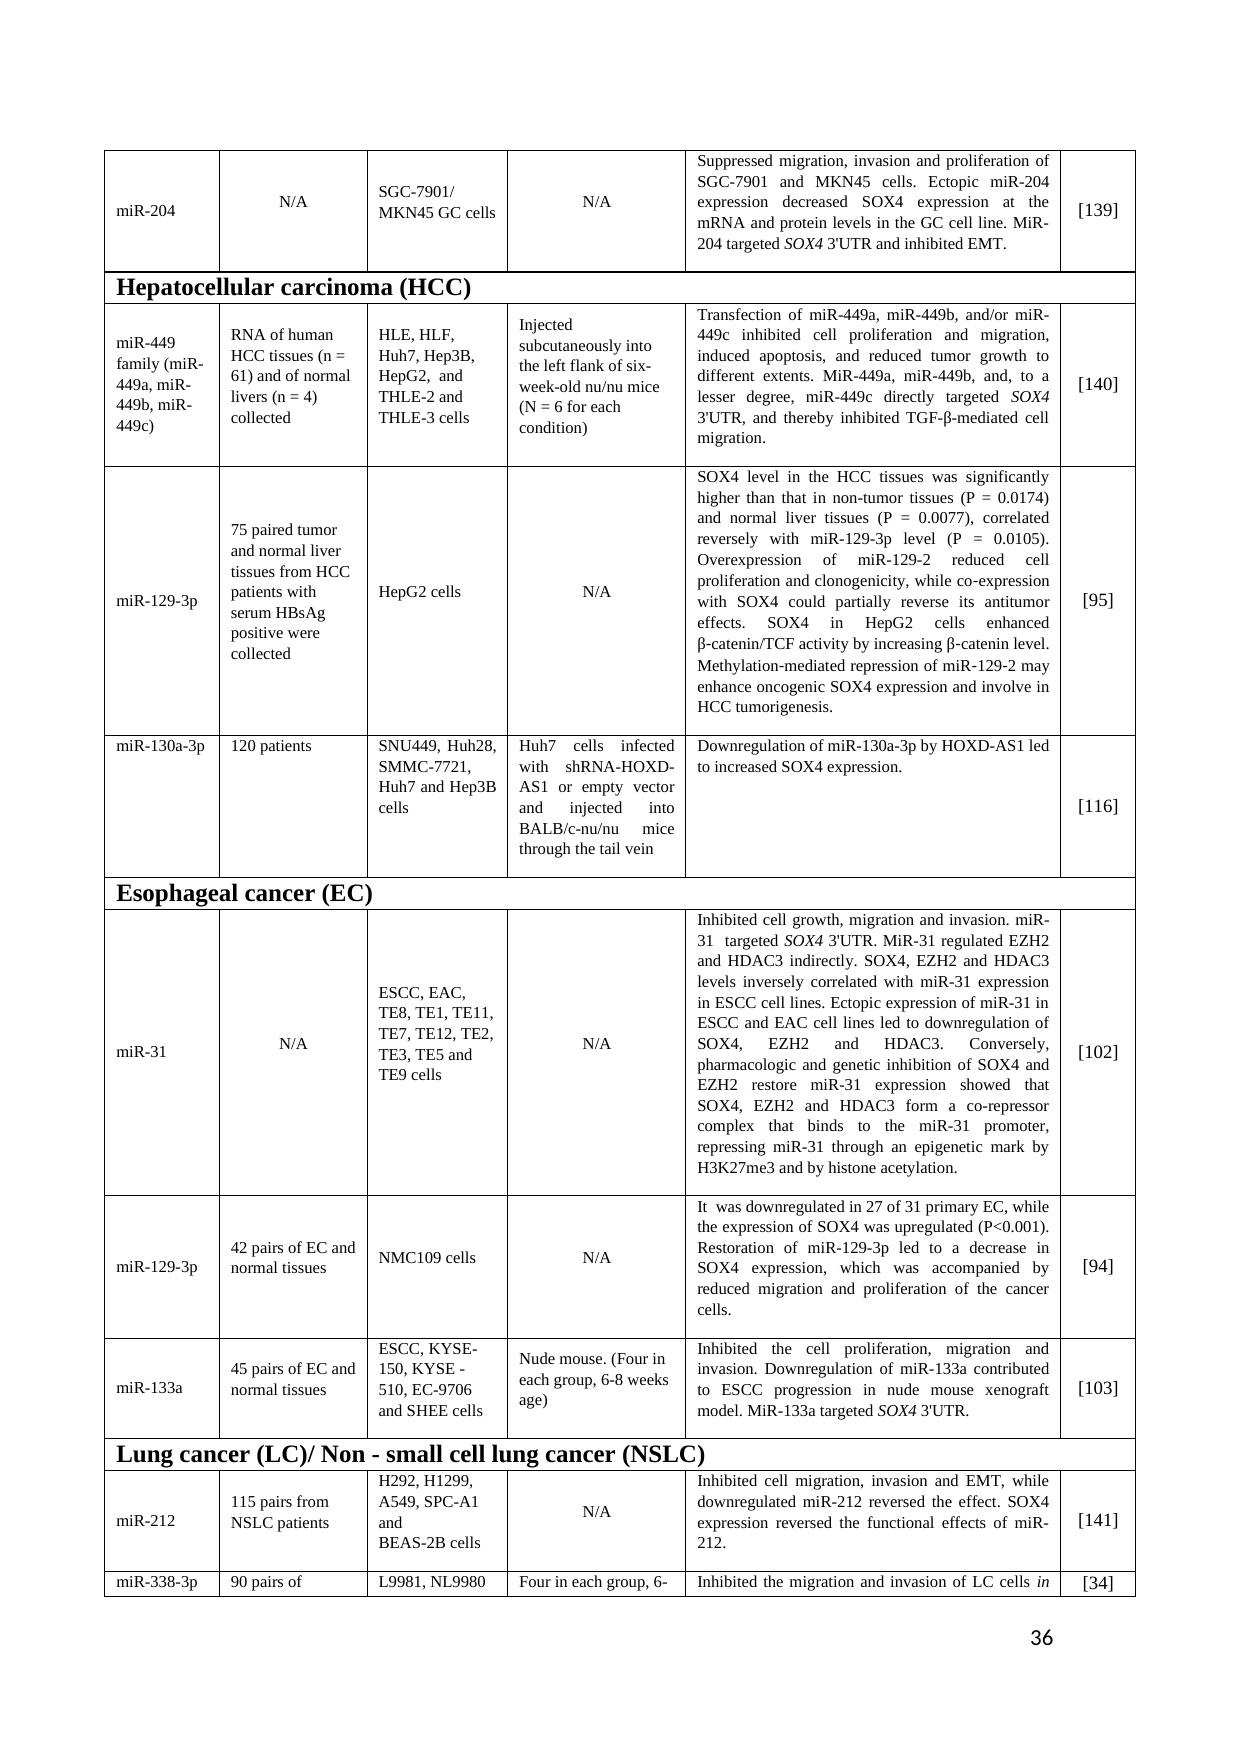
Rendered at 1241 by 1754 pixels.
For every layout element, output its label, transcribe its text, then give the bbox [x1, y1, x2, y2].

table_cell Lung cancer (LC)/ Non - small cell lung cancer (NSLC) [105, 1439, 1135, 1470]
table_cell Nude mouse. (Four in each group, 6-8 weeks age) [508, 1339, 685, 1438]
table_cell 75 paired tumor and normal liver tissues from HCC patients with serum HBsAg positive were collected [220, 467, 367, 735]
table_cell Suppressed migration, invasion and proliferation of SGC-7901 and MKN45 cells. Ectopic miR-204 expression decreased SOX4 expression at the mRNA and protein levels in the GC cell line. MiR-204 targeted SOX4 3'UTR and inhibited EMT. [686, 151, 1060, 271]
table_cell HepG2 cells [368, 467, 507, 735]
table_cell 42 pairs of EC and normal tissues [220, 1196, 367, 1337]
table_cell N/A [508, 1196, 685, 1337]
table_cell [116] [1061, 736, 1135, 877]
table_cell [103] [1061, 1339, 1135, 1438]
table_cell N/A [508, 467, 685, 735]
table_cell RNA of human HCC tissues (n = 61) and of normal livers (n = 4) collected [220, 304, 367, 466]
table_cell [102] [1061, 910, 1135, 1195]
table_cell miR-31 [105, 910, 219, 1195]
table_cell Inhibited cell migration, invasion and EMT, while downregulated miR-212 reversed the effect. SOX4 expression reversed the functional effects of miR-212. [686, 1471, 1060, 1571]
table_cell miR-449 family (miR- 449a, miR-449b, miR-449c) [105, 304, 219, 466]
table_cell Inhibited cell growth, migration and invasion. miR-31 targeted SOX4 3'UTR. MiR-31 regulated EZH2 and HDAC3 indirectly. SOX4, EZH2 and HDAC3 levels inversely correlated with miR-31 expression in ESCC cell lines. Ectopic expression of miR-31 in ESCC and EAC cell lines led to downregulation of SOX4, EZH2 and HDAC3. Conversely, pharmacologic and genetic inhibition of SOX4 and EZH2 restore miR-31 expression showed that SOX4, EZH2 and HDAC3 form a co-repressor complex that binds to the miR-31 promoter, repressing miR-31 through an epigenetic mark by H3K27me3 and by histone acetylation. [686, 910, 1060, 1195]
table_cell ESCC, KYSE-150, KYSE - 510, EC-9706 and SHEE cells [368, 1339, 507, 1438]
table_cell [94] [1061, 1196, 1135, 1337]
table_cell miR-129-3p [105, 467, 219, 735]
table_cell Injected subcutaneously into the left flank of six-week-old nu/nu mice (N = 6 for each condition) [508, 304, 685, 466]
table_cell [508, 1572, 685, 1596]
table_cell Downregulation of miR-130a-3p by HOXD-AS1 led to increased SOX4 expression. [686, 736, 1060, 877]
table_cell [139] [1061, 151, 1135, 271]
table_cell [141] [1061, 1471, 1135, 1571]
table_cell N/A [508, 910, 685, 1195]
table_cell miR-129-3p [105, 1196, 219, 1337]
table_cell miR-204 [105, 151, 219, 271]
table_cell H292, H1299, A549, SPC-A1 and BEAS-2B cells [368, 1471, 507, 1571]
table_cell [686, 1572, 1060, 1596]
table_cell [95] [1061, 467, 1135, 735]
table_cell N/A [508, 151, 685, 271]
table_cell N/A [508, 1471, 685, 1571]
table_cell SOX4 level in the HCC tissues was significantly higher than that in non-tumor tissues (P = 0.0174) and normal liver tissues (P = 0.0077), correlated reversely with miR-129-3p level (P = 0.0105). Overexpression of miR-129-2 reduced cell proliferation and clonogenicity, while co‐expression with SOX4 could partially reverse its antitumor effects. SOX4 in HepG2 cells enhanced β‐catenin/TCF activity by increasing β‐catenin level. Methylation‐mediated repression of miR‐129‐2 may enhance oncogenic SOX4 expression and involve in HCC tumorigenesis. [686, 467, 1060, 735]
table_cell miR-133a [105, 1339, 219, 1438]
table_cell Inhibited the cell proliferation, migration and invasion. Downregulation of miR-133a contributed to ESCC progression in nude mouse xenograft model. MiR-133a targeted SOX4 3'UTR. [686, 1339, 1060, 1438]
table_cell [140] [1061, 304, 1135, 466]
table_cell 45 pairs of EC and normal tissues [220, 1339, 367, 1438]
table_cell ESCC, EAC, TE8, TE1, TE11, TE7, TE12, TE2, TE3, TE5 and TE9 cells [368, 910, 507, 1195]
table_cell miR-130a-3p [105, 736, 219, 877]
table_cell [220, 1572, 367, 1596]
table_cell [34] [1061, 1572, 1135, 1596]
table_cell miR-212 [105, 1471, 219, 1571]
table_cell Huh7 cells infected with shRNA-HOXD-AS1 or empty vector and injected into BALB/c-nu/nu mice through the tail vein [508, 736, 685, 877]
table_cell miR-338-3p [105, 1572, 219, 1596]
table_cell N/A [220, 910, 367, 1195]
table_cell Transfection of miR-449a, miR-449b, and/or miR-449c inhibited cell proliferation and migration, induced apoptosis, and reduced tumor growth to different extents. MiR-449a, miR-449b, and, to a lesser degree, miR-449c directly targeted SOX4 3'UTR, and thereby inhibited TGF-β-mediated cell migration. [686, 304, 1060, 466]
table_cell Hepatocellular carcinoma (HCC) [105, 273, 1135, 303]
table_cell SNU449, Huh28, SMMC-7721, Huh7 and Hep3B cells [368, 736, 507, 877]
table_cell It was downregulated in 27 of 31 primary EC, while the expression of SOX4 was upregulated (P<0.001). Restoration of miR-129-3p led to a decrease in SOX4 expression, which was accompanied by reduced migration and proliferation of the cancer cells. [686, 1196, 1060, 1337]
table_cell HLE, HLF, Huh7, Hep3B, HepG2, and THLE-2 and THLE-3 cells [368, 304, 507, 466]
table_cell Esophageal cancer (EC) [105, 878, 1135, 909]
table_cell 120 patients [220, 736, 367, 877]
table_cell SGC-7901/MKN45 GC cells [368, 151, 507, 271]
table_cell 115 pairs from NSLC patients [220, 1471, 367, 1571]
table_cell NMC109 cells [368, 1196, 507, 1337]
table_cell L9981, NL9980 cells [368, 1572, 507, 1596]
table_cell N/A [220, 151, 367, 271]
